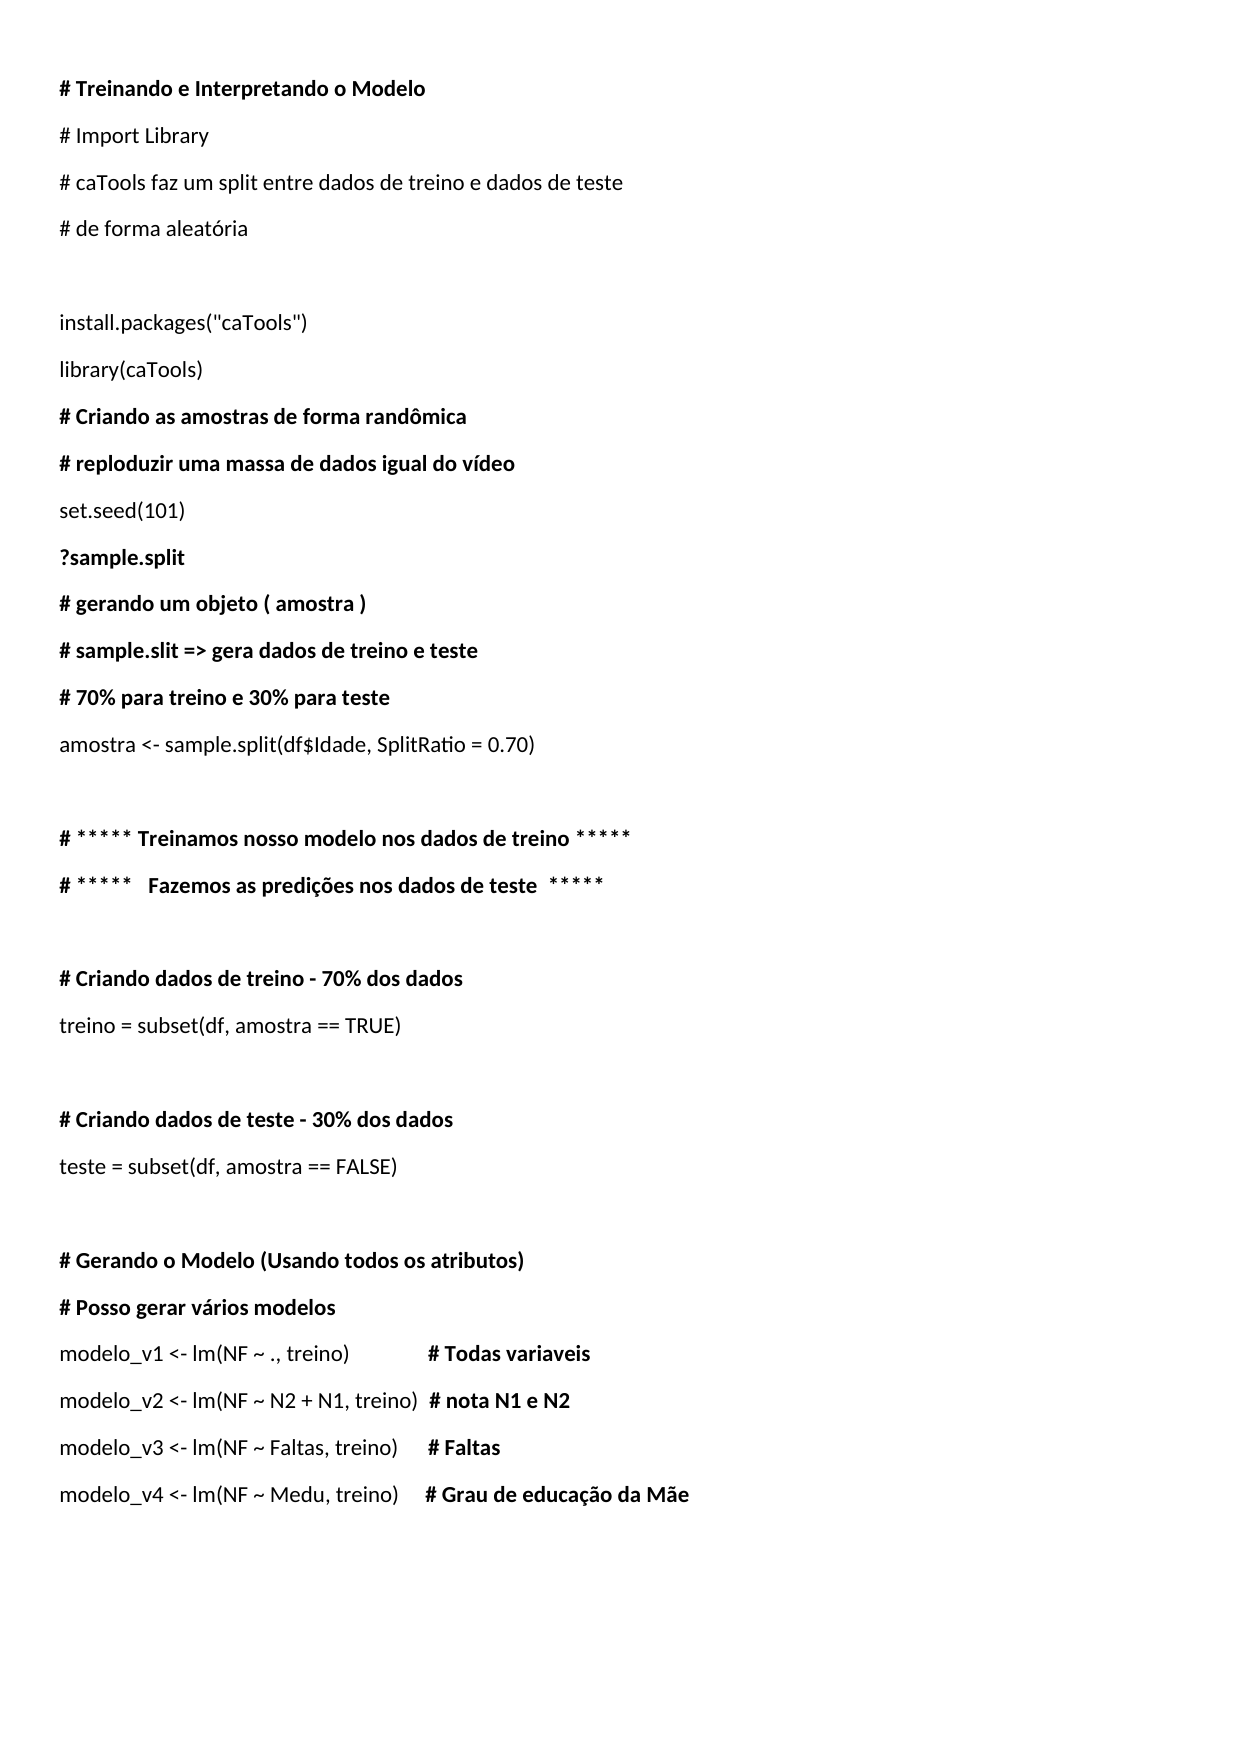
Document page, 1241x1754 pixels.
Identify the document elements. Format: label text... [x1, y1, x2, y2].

text # sample.slit => gera dados de treino e teste [59, 636, 1181, 664]
text # caTools faz um split entre dados de treino e dados de teste [59, 168, 1181, 196]
text modelo_v4 <- lm(NF ~ Medu, treino) # Grau de educação da Mãe [59, 1480, 1181, 1508]
text ?sample.split [59, 543, 1181, 571]
text teste = subset(df, amostra == FALSE) [59, 1152, 1181, 1180]
text # Criando dados de teste - 30% dos dados [59, 1105, 1181, 1133]
text # Posso gerar vários modelos [59, 1293, 1181, 1321]
text # Criando as amostras de forma randômica [59, 402, 1181, 430]
text set.seed(101) [59, 496, 1181, 524]
text modelo_v1 <- lm(NF ~ ., treino) # Todas variaveis [59, 1339, 1181, 1367]
text # Gerando o Modelo (Usando todos os atributos) [59, 1246, 1181, 1274]
text # Criando dados de treino - 70% dos dados [59, 964, 1181, 992]
text # gerando um objeto ( amostra ) [59, 589, 1181, 617]
text modelo_v2 <- lm(NF ~ N2 + N1, treino) # nota N1 e N2 [59, 1386, 1181, 1414]
text # Treinando e Interpretando o Modelo [59, 74, 1181, 102]
text library(caTools) [59, 355, 1181, 383]
text install.packages("caTools") [59, 308, 1181, 336]
text amostra <- sample.split(df$Idade, SplitRatio = 0.70) [59, 730, 1181, 758]
text # Import Library [59, 121, 1181, 149]
text # reploduzir uma massa de dados igual do vídeo [59, 449, 1181, 477]
text # ***** Treinamos nosso modelo nos dados de treino ***** [59, 824, 1181, 852]
text treino = subset(df, amostra == TRUE) [59, 1011, 1181, 1039]
text # ***** Fazemos as predições nos dados de teste ***** [59, 871, 1181, 899]
text # 70% para treino e 30% para teste [59, 683, 1181, 711]
text modelo_v3 <- lm(NF ~ Faltas, treino) # Faltas [59, 1433, 1181, 1461]
text # de forma aleatória [59, 214, 1181, 242]
